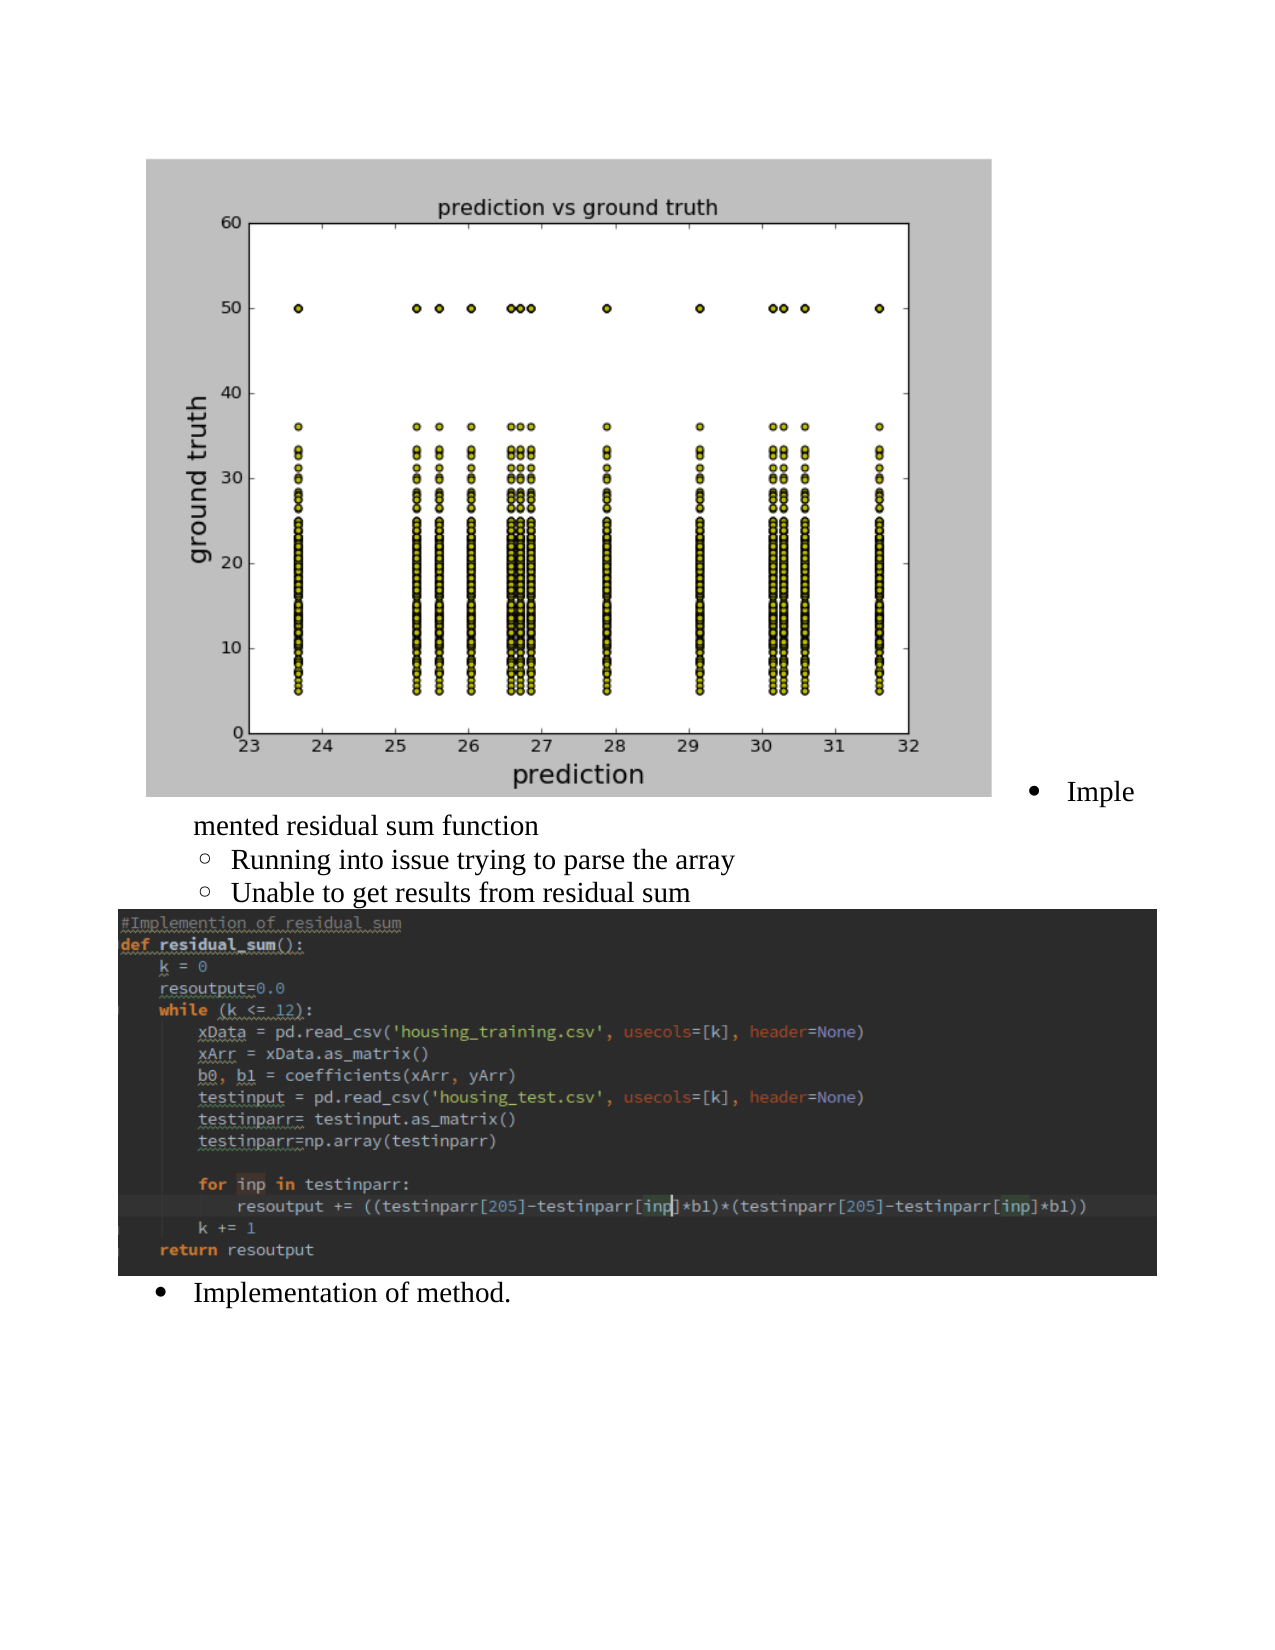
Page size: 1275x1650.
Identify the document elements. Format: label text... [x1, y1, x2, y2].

list Implementation of method. [156, 1276, 1157, 1309]
list Implemented residual sum function [156, 774, 1157, 842]
picture [146, 158, 992, 797]
list Running into issue trying to parse the array [193, 842, 1157, 875]
list Unable to get results from residual sum [193, 875, 1157, 909]
picture [118, 909, 1157, 1276]
